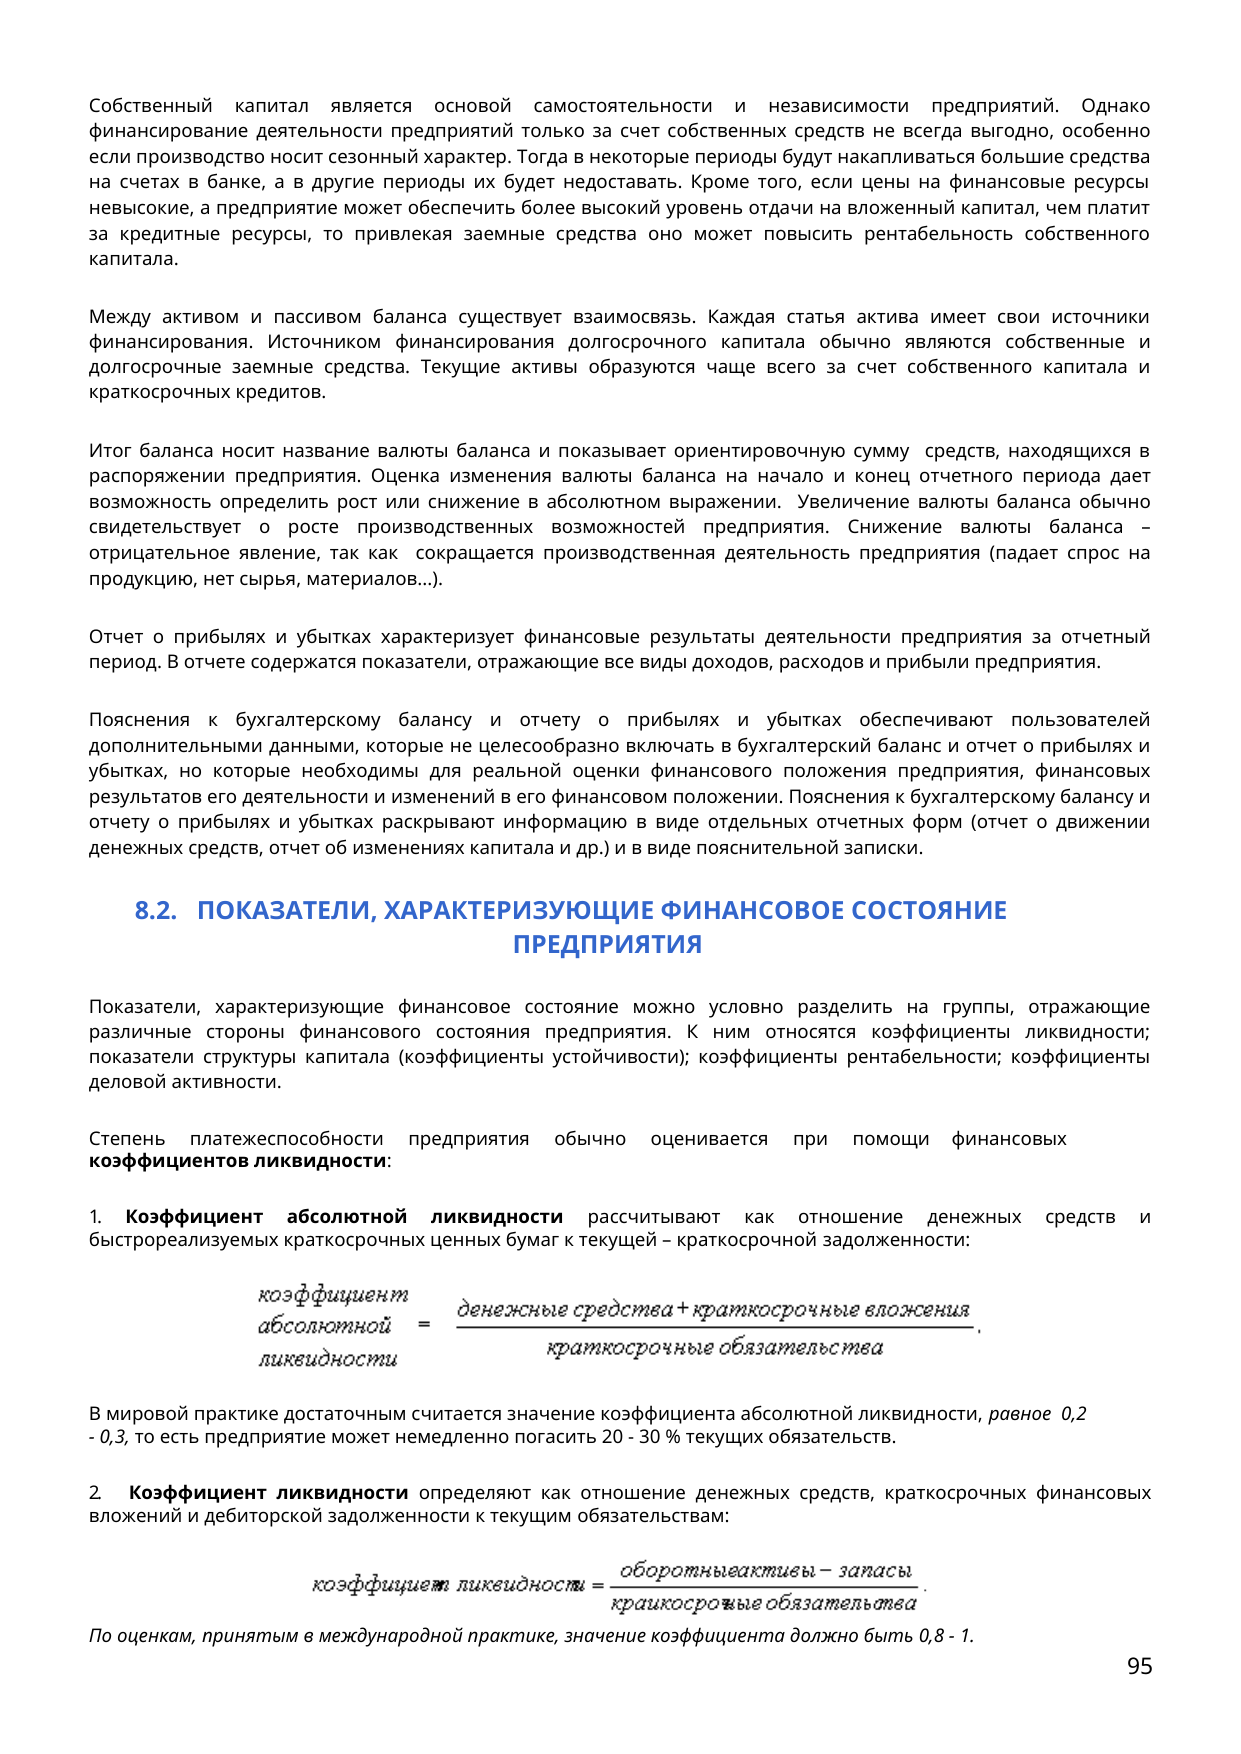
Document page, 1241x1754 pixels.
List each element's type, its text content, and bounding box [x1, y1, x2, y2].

text Между активом и пассивом баланса существует взаимосвязь. Каждая статья актива имеет свои источники финансирования. Источником финансирования долгосрочного капитала обычно являются собственные и долгосрочные заемные средства. Текущие активы образуются чаще всего за счет собственного капитала и краткосрочных кредитов. [89, 304, 1152, 404]
picture [310, 1555, 931, 1621]
text Итог баланса носит название валюты баланса и показывает ориентировочную сумму средств, находящихся в распоряжении предприятия. Оценка изменения валюты баланса на начало и конец отчетного периода дает возможность определить рост или снижение в абсолютном выражении. Увеличение валюты баланса обычно свидетельствует о росте производственных возможностей предприятия. Снижение валюты баланса – отрицательное явление, так как сокращается производственная деятельность предприятия (падает спрос на продукцию, нет сырья, материалов...). [89, 437, 1152, 590]
list Коэффициент абсолютной ликвидности рассчитывают как отношение денежных средств и быстрореализуемых краткосрочных ценных бумаг к текущей – краткосрочной задолженности: [89, 1206, 1152, 1251]
subtitle коэффициентов ликвидности: [89, 1149, 1163, 1172]
picture [256, 1279, 985, 1373]
text В мировой практике достаточным считается значение коэффициента абсолютной ликвидности, равное 0,2 [89, 1403, 1163, 1425]
text Отчет о прибылях и убытках характеризует финансовые результаты деятельности предприятия за отчетный период. В отчете содержатся показатели, отражающие все виды доходов, расходов и прибыли предприятия. [89, 623, 1152, 674]
list Коэффициент ликвидности определяют как отношение денежных средств, краткосрочных финансовых вложений и дебиторской задолженности к текущим обязательствам: [89, 1482, 1152, 1527]
text По оценкам, принятым в международной практике, значение коэффициента должно быть 0,8 - 1. [89, 1622, 1163, 1647]
text Степень платежеспособности предприятия обычно оценивается при помощи финансовых [89, 1127, 1163, 1149]
text Показатели, характеризующие финансовое состояние можно условно разделить на группы, отражающие различные стороны финансового состояния предприятия. К ним относятся коэффициенты ликвидности; показатели структуры капитала (коэффициенты устойчивости); коэффициенты рентабельности; коэффициенты деловой активности. [89, 994, 1152, 1094]
text - 0,3, то есть предприятие может немедленно погасить 20 - 30 % текущих обязательств. [89, 1425, 1163, 1448]
text Пояснения к бухгалтерскому балансу и отчету о прибылях и убытках обеспечивают пользователей дополнительными данными, которые не целесообразно включать в бухгалтерский баланс и отчет о прибылях и убытках, но которые необходимы для реальной оценки финансового положения предприятия, финансовых результатов его деятельности и изменений в его финансовом положении. Пояснения к бухгалтерскому балансу и отчету о прибылях и убытках раскрывают информацию в виде отдельных отчетных форм (отчет о движении денежных средств, отчет об изменениях капитала и др.) и в виде пояснительной записки. [89, 707, 1152, 860]
subtitle ПОКАЗАТЕЛИ, ХАРАКТЕРИЗУЮЩИЕ ФИНАНСОВОЕ СОСТОЯНИЕ ПРЕДПРИЯТИЯ [134, 892, 1106, 961]
text Собственный капитал является основой самостоятельности и независимости предприятий. Однако финансирование деятельности предприятий только за счет собственных средств не всегда выгодно, особенно если производство носит сезонный характер. Тогда в некоторые периоды будут накапливаться большие средства на счетах в банке, а в другие периоды их будет недоставать. Кроме того, если цены на финансовые ресурсы невысокие, а предприятие может обеспечить более высокий уровень отдачи на вложенный капитал, чем платит за кредитные ресурсы, то привлекая заемные средства оно может повысить рентабельность собственного капитала. [89, 92, 1152, 271]
